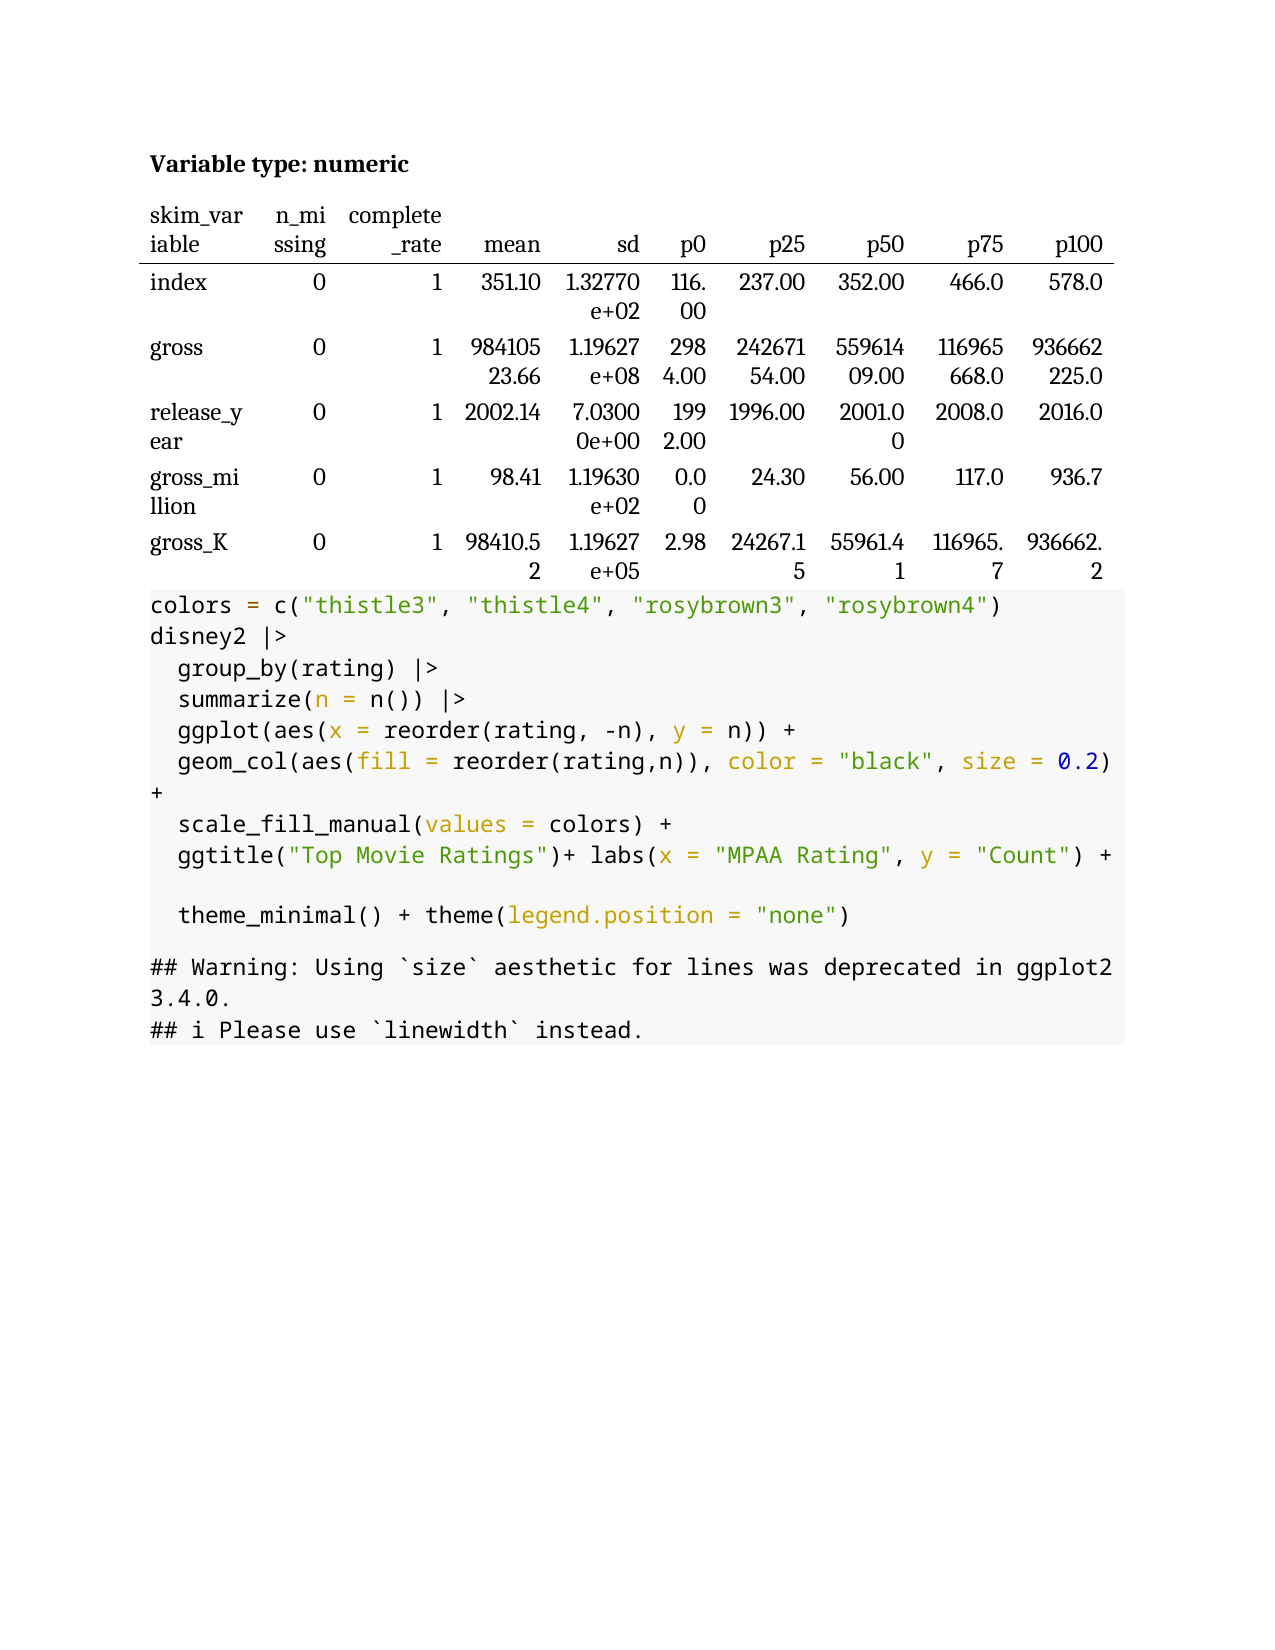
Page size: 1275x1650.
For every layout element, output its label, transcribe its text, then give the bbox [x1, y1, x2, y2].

text colors = c("thistle3", "thistle4", "rosybrown3", "rosybrown4") disney2 |> group_by(rating) |> summarize(n = n()) |> ggplot(aes(x = reorder(rating, -n), y = n)) + geom_col(aes(fill = reorder(rating,n)), color = "black", size = 0.2) + scale_fill_manual(values = colors) + ggtitle("Top Movie Ratings")+ labs(x = "MPAA Rating", y = "Count") + theme_minimal() + theme(legend.position = "none") [150, 589, 1125, 930]
table_cell 116965.7 [915, 524, 1014, 589]
text Variable type: numeric [150, 150, 1125, 179]
table_cell 24267.15 [717, 524, 816, 589]
table_cell 1 [337, 459, 453, 524]
table_header p50 [816, 198, 915, 262]
table_cell 2008.0 [915, 394, 1014, 459]
table_cell 1996.00 [717, 394, 816, 459]
table_cell 2016.0 [1015, 394, 1114, 459]
table_cell 56.00 [816, 459, 915, 524]
table_cell 352.00 [816, 264, 915, 329]
table_cell 0 [254, 524, 337, 589]
table_cell 0 [254, 329, 337, 394]
table_cell gross_K [139, 524, 254, 589]
table_cell 1.19627e+08 [552, 329, 651, 394]
table_cell 98.41 [453, 459, 552, 524]
table_cell 98410523.66 [453, 329, 552, 394]
table_cell gross_million [139, 459, 254, 524]
table_cell 1 [337, 524, 453, 589]
table_cell 2.98 [651, 524, 717, 589]
table_header p75 [915, 198, 1014, 262]
table_cell 1992.00 [651, 394, 717, 459]
table_cell 24267154.00 [717, 329, 816, 394]
table_header skim_variable [139, 198, 254, 262]
table_header sd [552, 198, 651, 262]
table_cell 98410.52 [453, 524, 552, 589]
table_cell 1.32770e+02 [552, 264, 651, 329]
table_cell 936662225.0 [1015, 329, 1114, 394]
table_cell 2001.00 [816, 394, 915, 459]
table_header p0 [651, 198, 717, 262]
table_cell 1 [337, 329, 453, 394]
text ## Warning: Using `size` aesthetic for lines was deprecated in ggplot2 3.4.0. ## ℹ Please use `linewidth` instead. [150, 951, 1125, 1045]
table_cell 0 [254, 394, 337, 459]
table_cell 351.10 [453, 264, 552, 329]
table_header p100 [1015, 198, 1114, 262]
table_cell 466.0 [915, 264, 1014, 329]
table_header complete_rate [337, 198, 453, 262]
table_cell 936662.2 [1015, 524, 1114, 589]
table_cell 936.7 [1015, 459, 1114, 524]
table_header n_missing [254, 198, 337, 262]
table_cell 2002.14 [453, 394, 552, 459]
table_header p25 [717, 198, 816, 262]
table_cell 55961409.00 [816, 329, 915, 394]
table_cell 117.0 [915, 459, 1014, 524]
table_cell 0 [254, 459, 337, 524]
table_cell 1.19630e+02 [552, 459, 651, 524]
table_cell 0.00 [651, 459, 717, 524]
table_cell gross [139, 329, 254, 394]
table_cell 1 [337, 264, 453, 329]
table_cell release_year [139, 394, 254, 459]
table_cell index [139, 264, 254, 329]
table_cell 237.00 [717, 264, 816, 329]
table_header mean [453, 198, 552, 262]
table_cell 7.03000e+00 [552, 394, 651, 459]
table_cell 116.00 [651, 264, 717, 329]
table_cell 2984.00 [651, 329, 717, 394]
table_cell 0 [254, 264, 337, 329]
table_cell 1.19627e+05 [552, 524, 651, 589]
table_cell 578.0 [1015, 264, 1114, 329]
table_cell 24.30 [717, 459, 816, 524]
table_cell 55961.41 [816, 524, 915, 589]
table_cell 1 [337, 394, 453, 459]
table_cell 116965668.0 [915, 329, 1014, 394]
